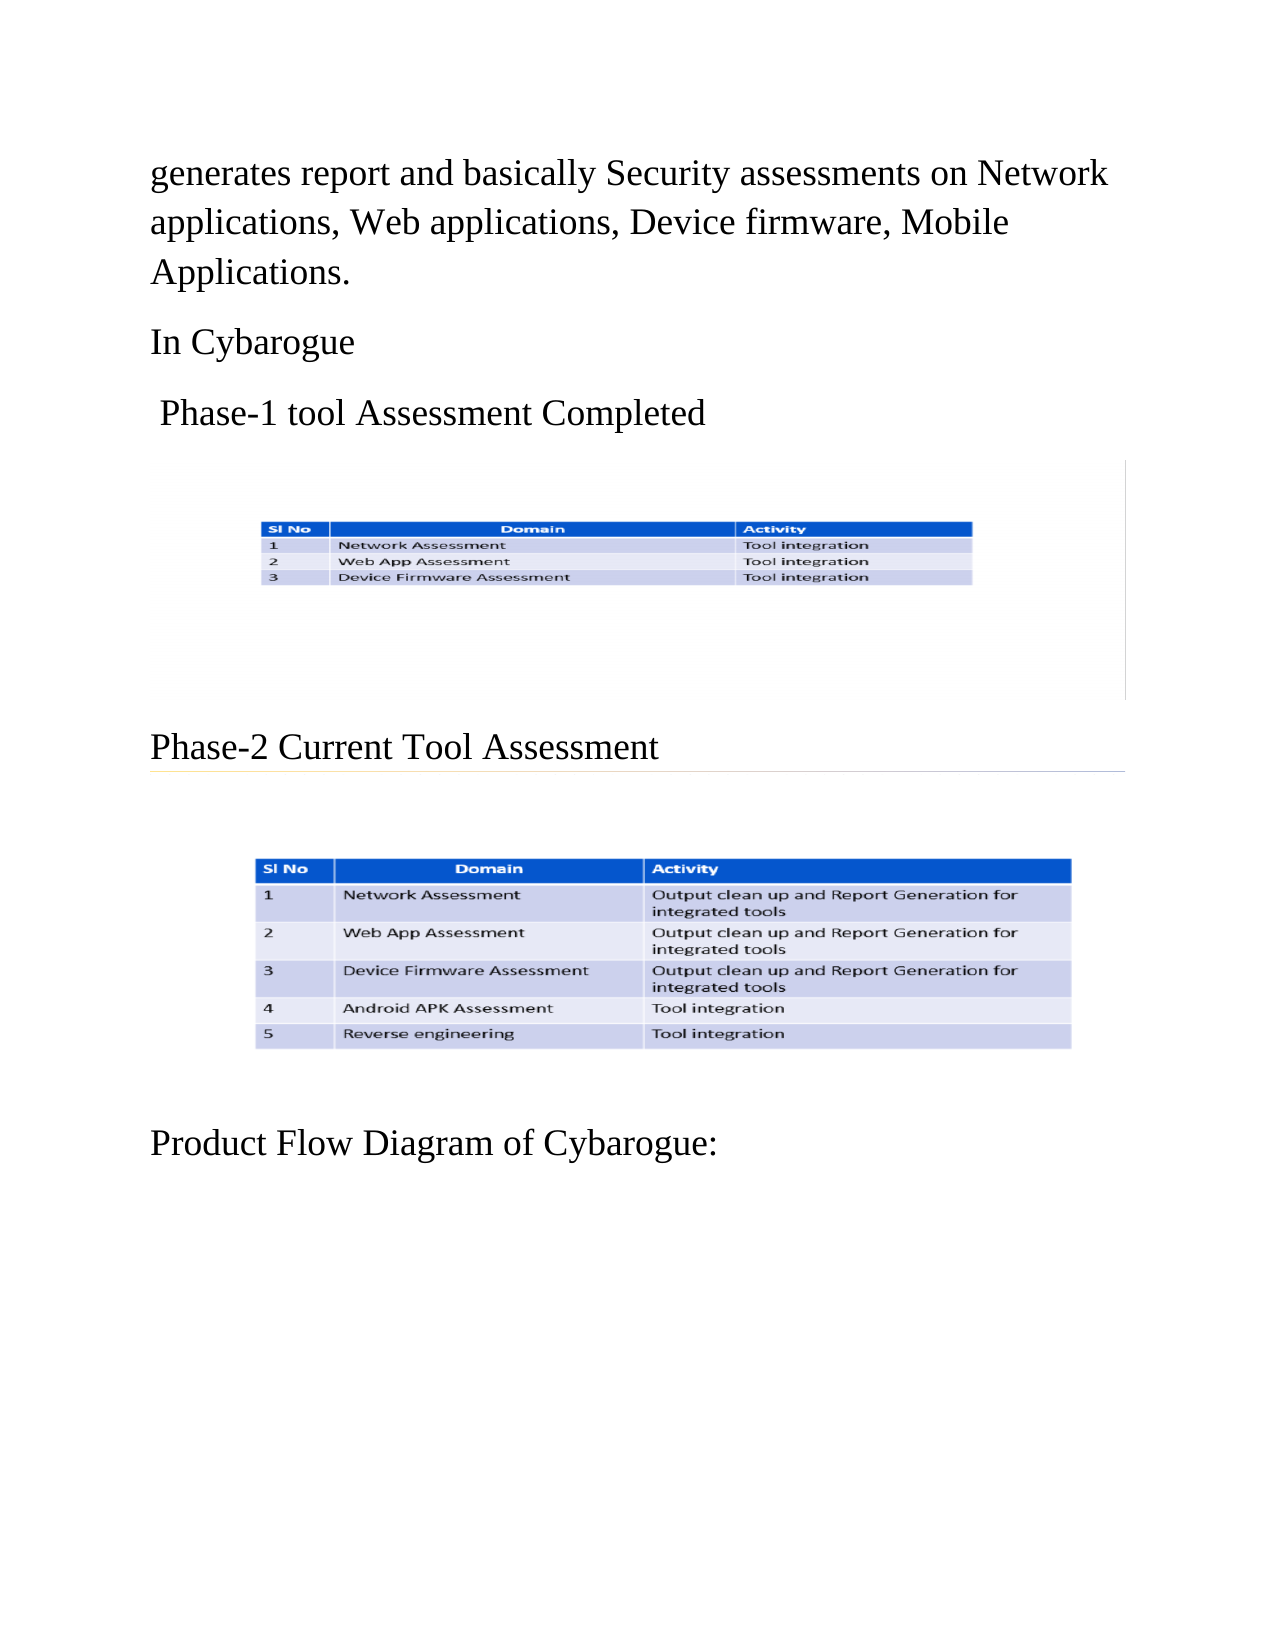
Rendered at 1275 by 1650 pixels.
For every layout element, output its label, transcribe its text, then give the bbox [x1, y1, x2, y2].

text In Cybarogue [150, 319, 1125, 363]
text Product Flow Diagram of Cybarogue: [150, 1120, 1125, 1163]
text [150, 150, 1125, 292]
picture [150, 771, 1125, 1095]
text Phase-1 tool Assessment Completed [150, 390, 1125, 433]
picture [150, 460, 1126, 700]
text Phase-2 Current Tool Assessment [150, 724, 1125, 771]
